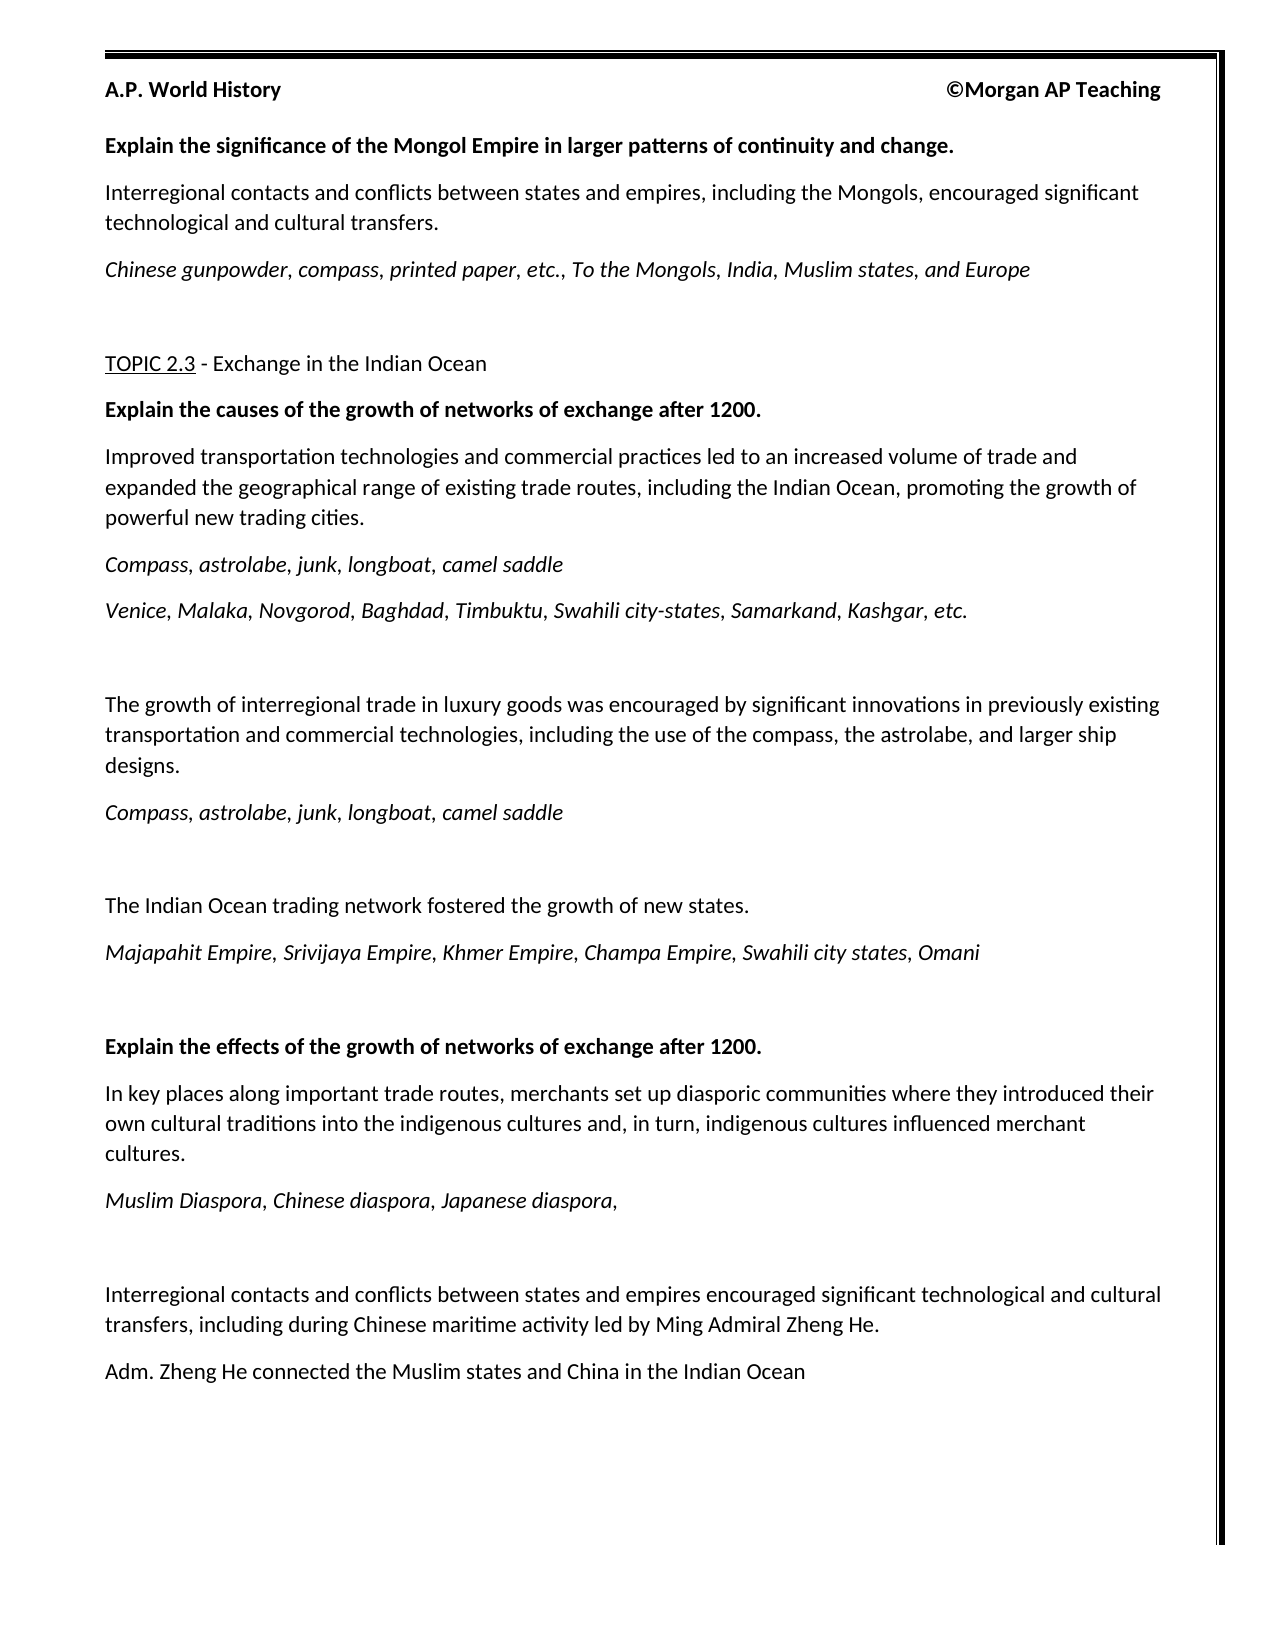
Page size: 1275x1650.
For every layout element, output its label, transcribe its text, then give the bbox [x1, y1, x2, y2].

text The growth of interregional trade in luxury goods was encouraged by significant innovations in previously existing transportation and commercial technologies, including the use of the compass, the astrolabe, and larger ship designs. [105, 690, 1170, 779]
text In key places along important trade routes, merchants set up diasporic communities where they introduced their own cultural traditions into the indigenous cultures and, in turn, indigenous cultures influenced merchant cultures. [105, 1079, 1170, 1167]
text Chinese gunpowder, compass, printed paper, etc., To the Mongols, India, Muslim states, and Europe [105, 255, 1170, 283]
text Compass, astrolabe, junk, longboat, camel saddle [105, 550, 1170, 578]
text Muslim Diaspora, Chinese diaspora, Japanese diaspora, [105, 1186, 1170, 1214]
text Compass, astrolabe, junk, longboat, camel saddle [105, 798, 1170, 826]
text Interregional contacts and conflicts between states and empires encouraged significant technological and cultural transfers, including during Chinese maritime activity led by Ming Admiral Zheng He. [105, 1280, 1170, 1338]
text TOPIC 2.3 - Exchange in the Indian Ocean [105, 349, 1170, 377]
text Explain the significance of the Mongol Empire in larger patterns of continuity and change. [105, 131, 1170, 159]
text Venice, Malaka, Novgorod, Baghdad, Timbuktu, Swahili city-states, Samarkand, Kashgar, etc. [105, 597, 1170, 625]
text Adm. Zheng He connected the Muslim states and China in the Indian Ocean [105, 1357, 1170, 1385]
text The Indian Ocean trading network fostered the growth of new states. [105, 891, 1170, 919]
text Improved transportation technologies and commercial practices led to an increased volume of trade and expanded the geographical range of existing trade routes, including the Indian Ocean, promoting the growth of powerful new trading cities. [105, 442, 1170, 531]
text Interregional contacts and conflicts between states and empires, including the Mongols, encouraged significant technological and cultural transfers. [105, 178, 1170, 236]
text Majapahit Empire, Srivijaya Empire, Khmer Empire, Champa Empire, Swahili city states, Omani [105, 938, 1170, 966]
text Explain the effects of the growth of networks of exchange after 1200. [105, 1032, 1170, 1060]
text Explain the causes of the growth of networks of exchange after 1200. [105, 396, 1170, 424]
